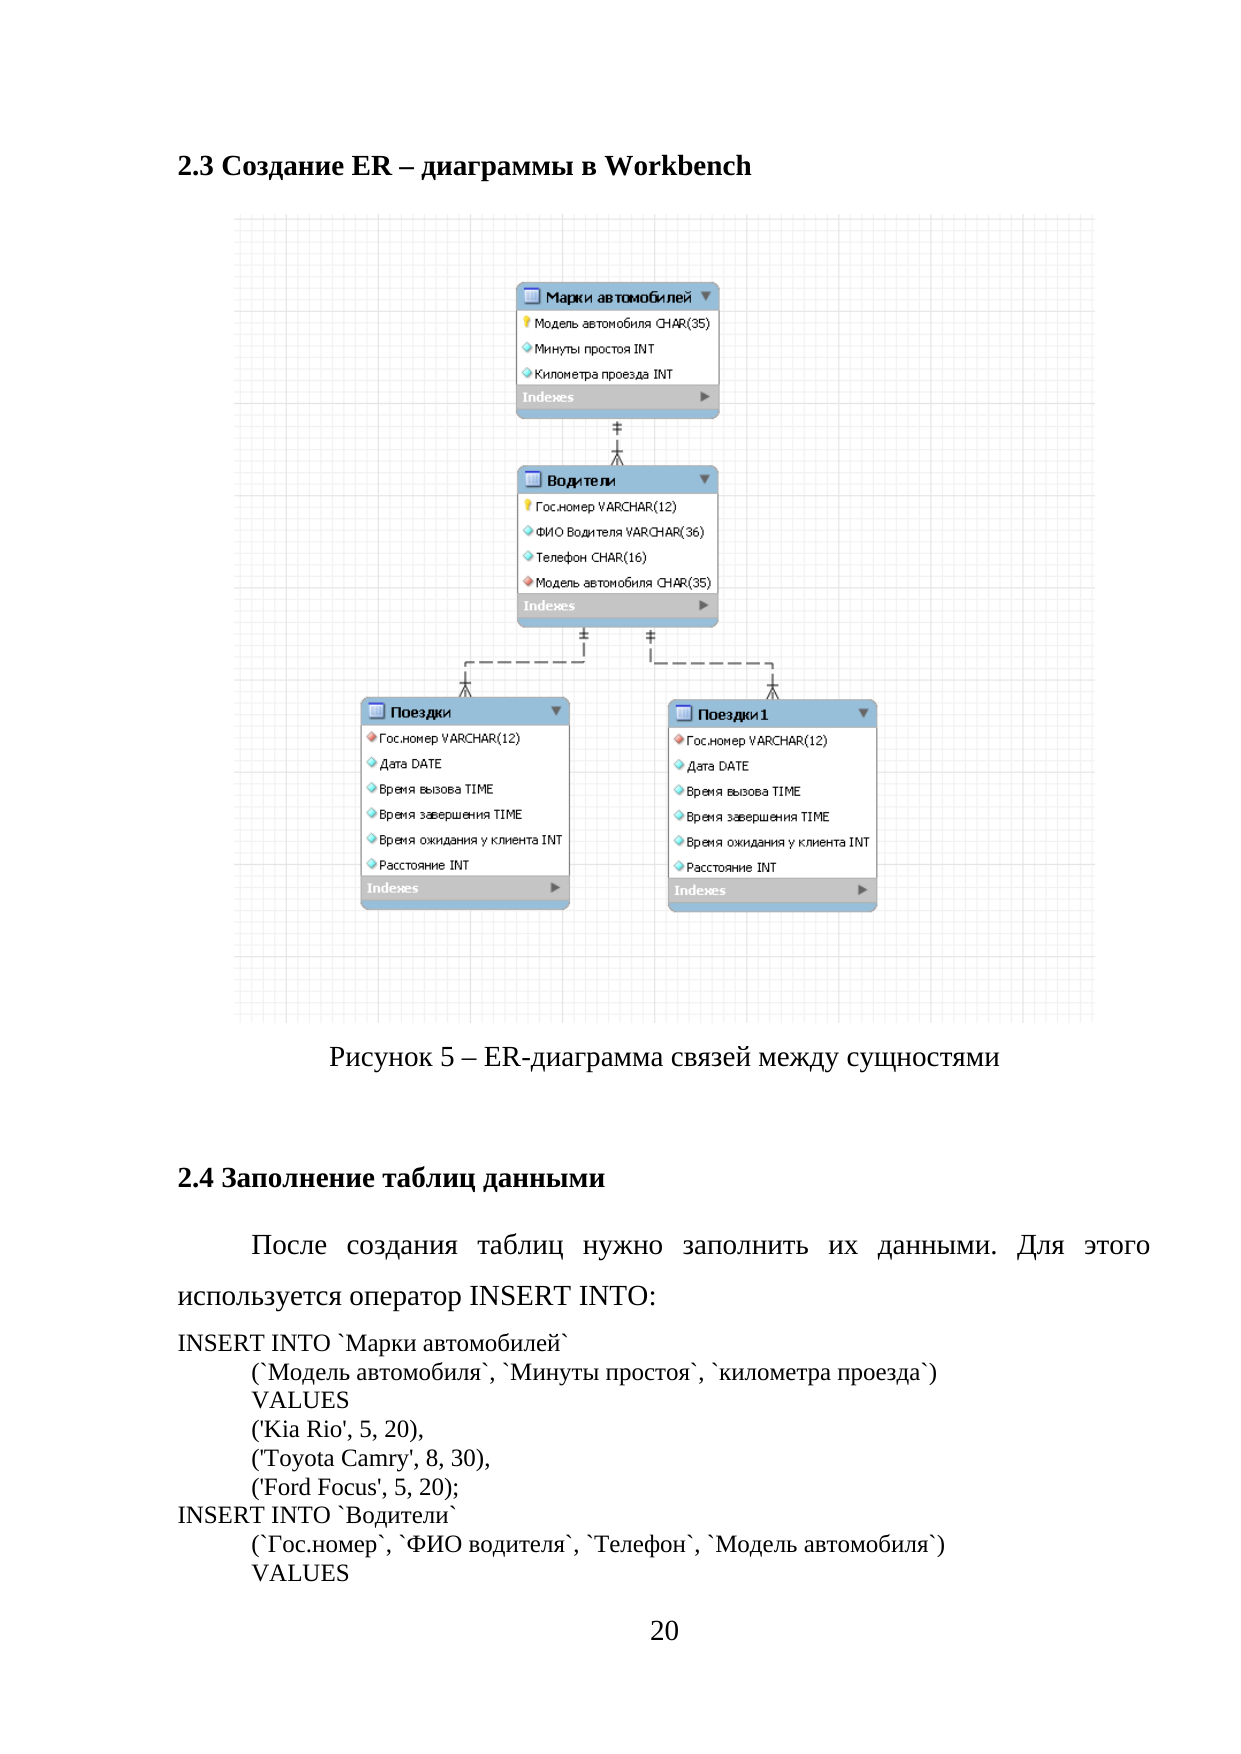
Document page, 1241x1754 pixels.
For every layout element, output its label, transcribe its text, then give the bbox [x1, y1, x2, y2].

text VALUES [177, 1386, 1152, 1414]
text INSERT INTO `Водители` [177, 1501, 1152, 1529]
subtitle 2.3 Создание ER – диаграммы в Workbench [177, 148, 1152, 181]
text Рисунок 5 – ER-диаграмма связей между сущностями [177, 1039, 1152, 1073]
text ('Toyota Camry', 8, 30), [177, 1443, 1152, 1472]
text (`Гос.номер`, `ФИО водителя`, `Телефон`, `Модель автомобиля`) [177, 1529, 1152, 1558]
text INSERT INTO `Марки автомобилей` [177, 1328, 1152, 1357]
text ('Kia Rio', 5, 20), [177, 1414, 1152, 1443]
text VALUES [177, 1558, 1152, 1587]
text ('Ford Focus', 5, 20); [177, 1472, 1152, 1501]
text После создания таблиц нужно заполнить их данными. Для этого используется оператор INSERT INTO: [177, 1227, 1152, 1311]
text (`Модель автомобиля`, `Минуты простоя`, `километра проезда`) [177, 1357, 1152, 1386]
subtitle 2.4 Заполнение таблиц данными [177, 1161, 1152, 1194]
picture [234, 214, 1095, 1023]
